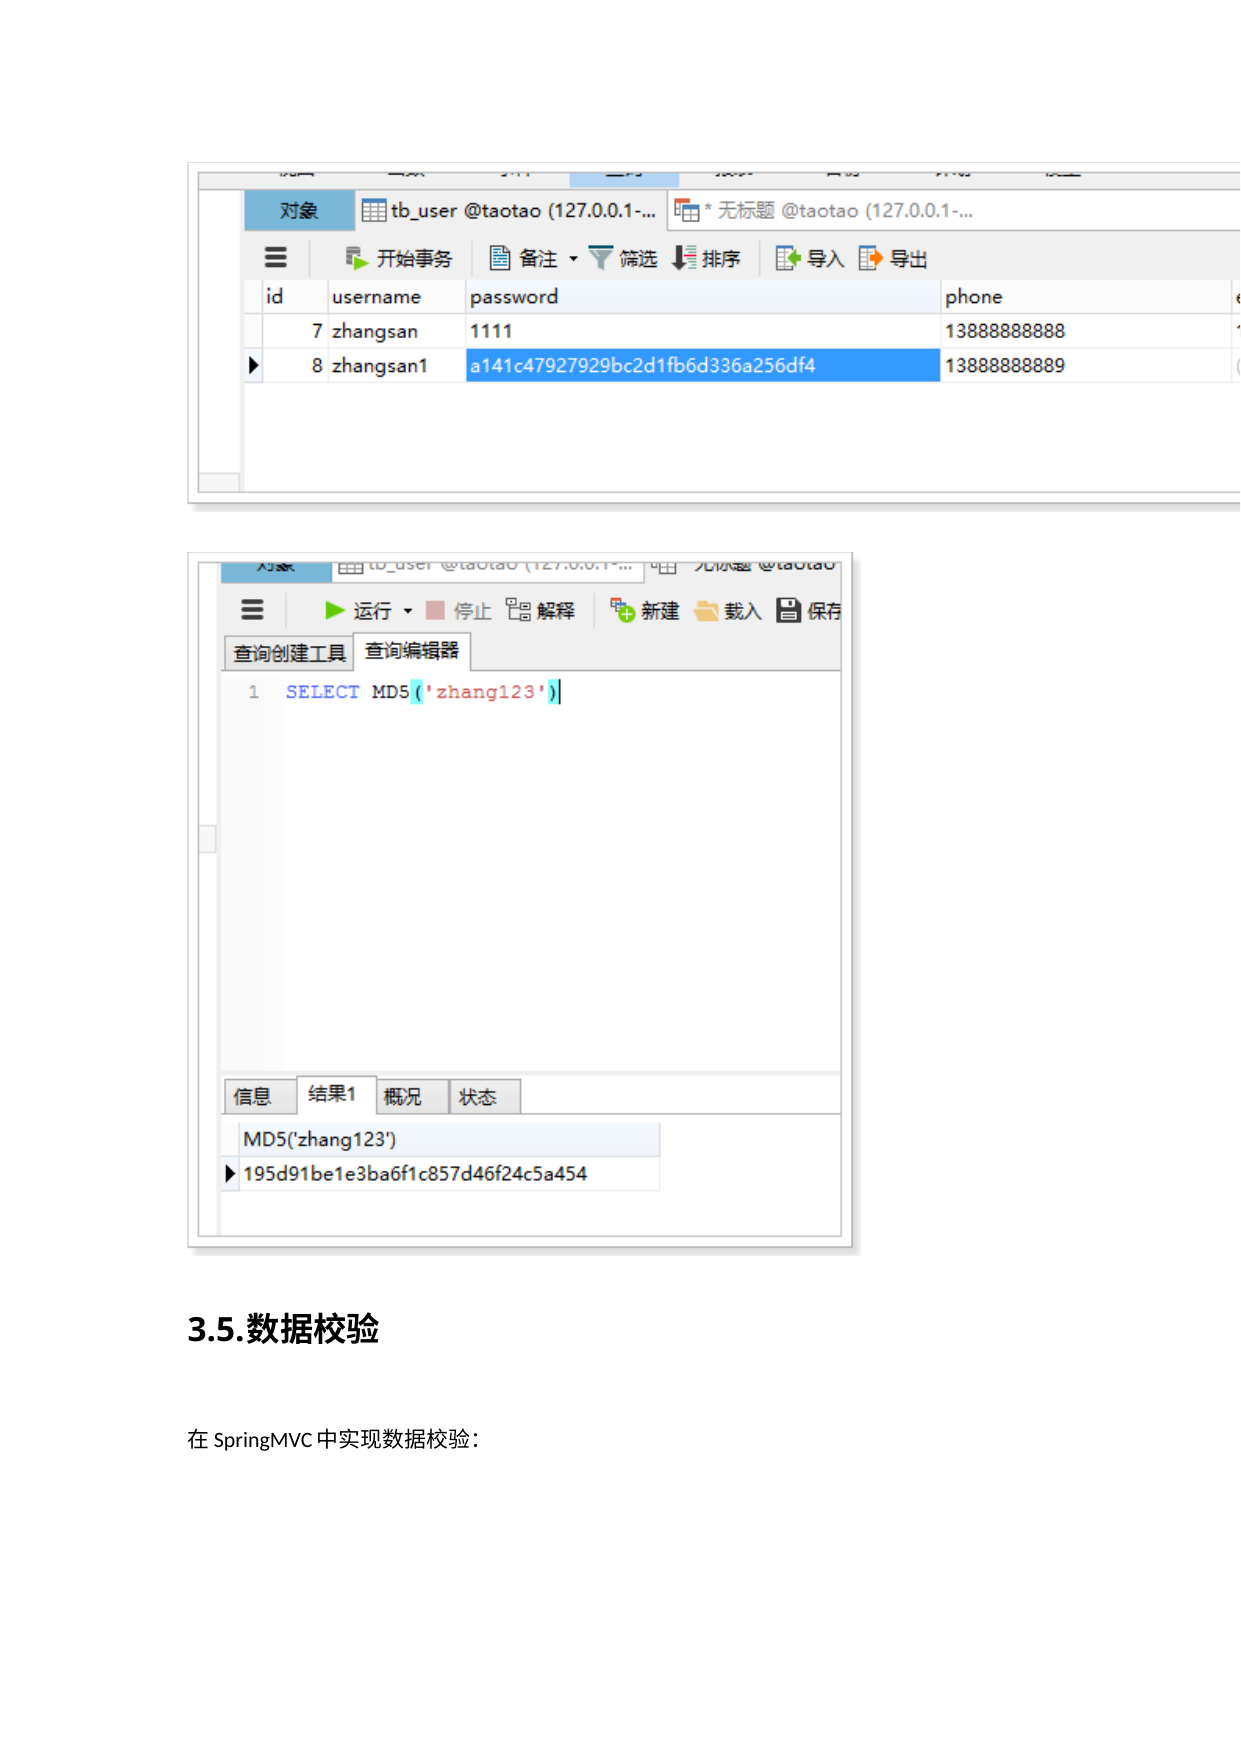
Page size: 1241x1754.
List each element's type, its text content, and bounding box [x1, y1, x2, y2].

picture [187, 162, 1241, 512]
text 在SpringMVC中实现数据校验： [187, 1421, 1053, 1454]
subtitle 数据校验 [187, 1294, 1053, 1359]
picture [187, 552, 861, 1256]
